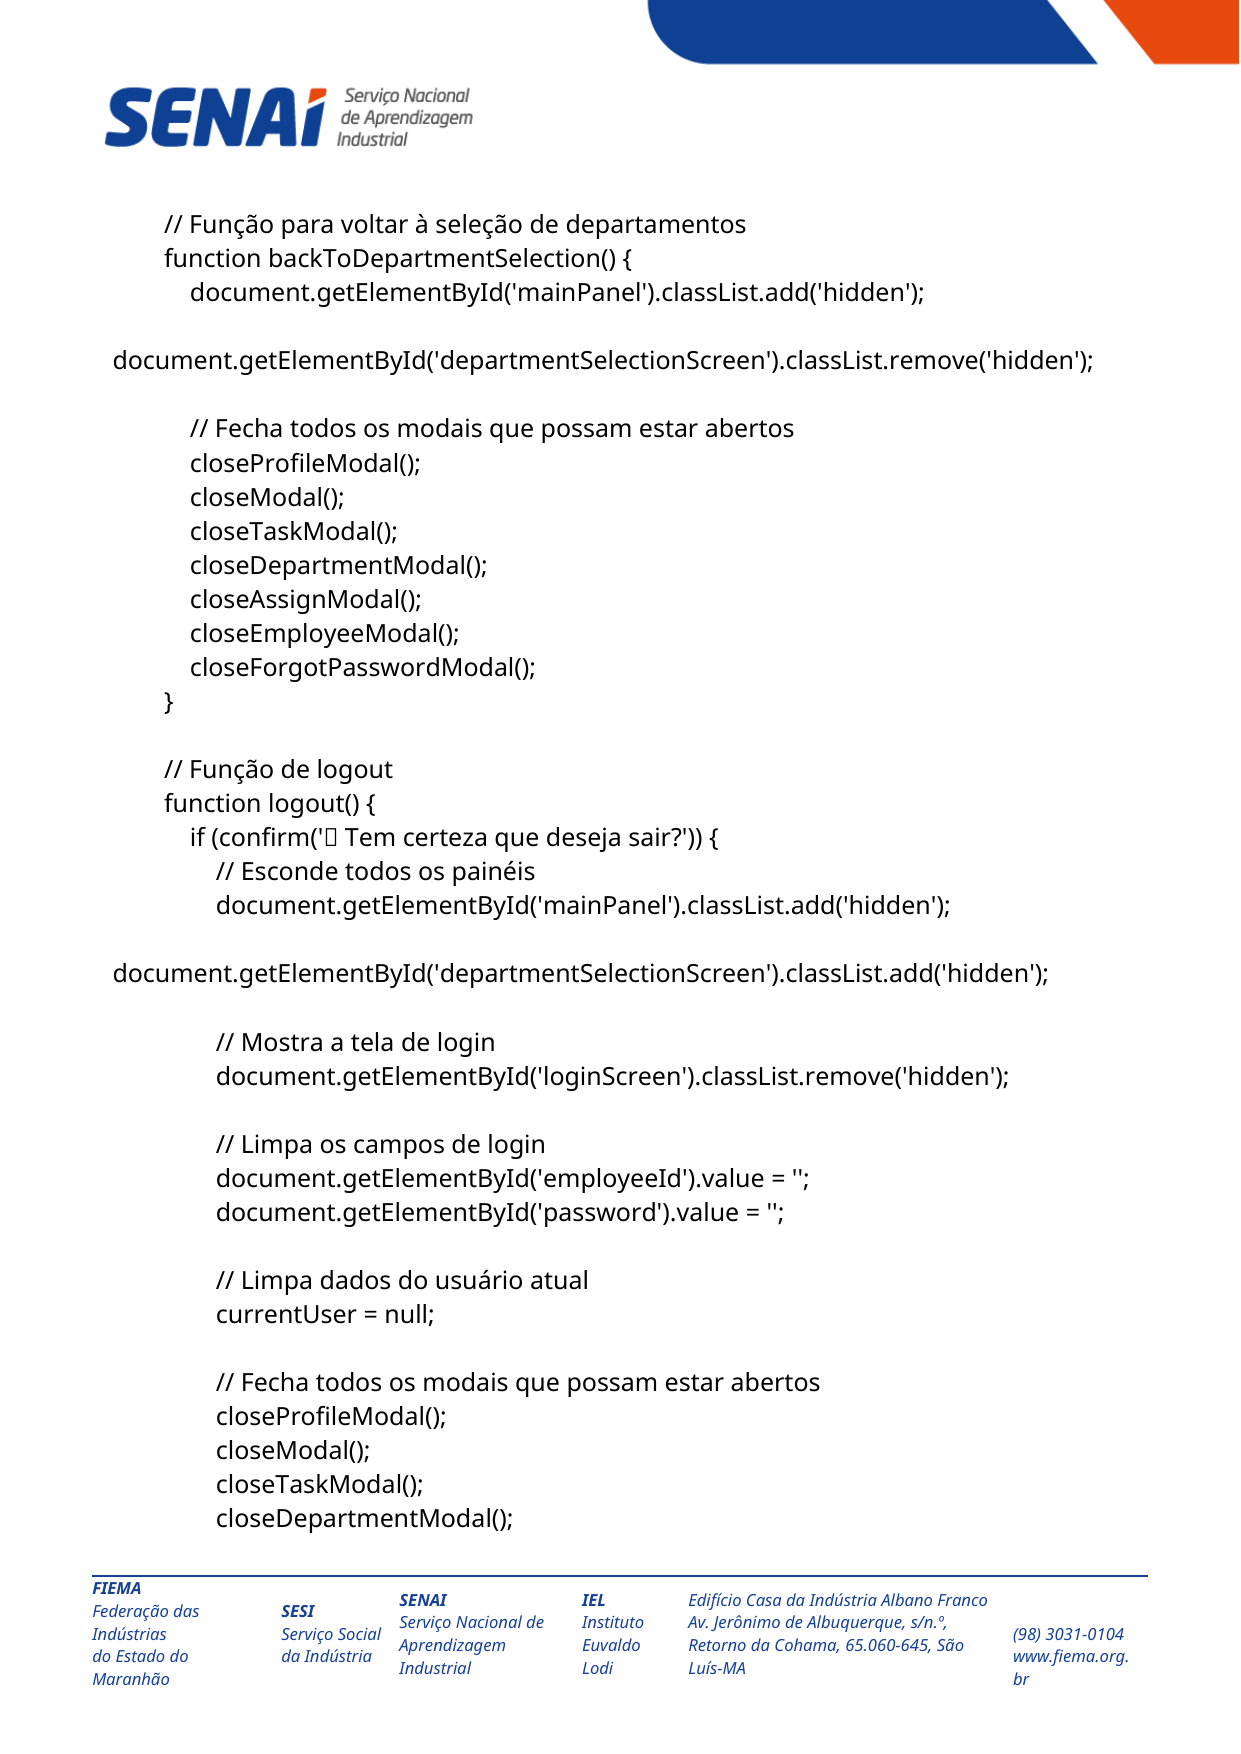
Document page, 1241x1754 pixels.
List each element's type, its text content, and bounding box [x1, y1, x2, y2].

text closeForgotPasswordModal(); [112, 649, 1128, 684]
text currentUser = null; [112, 1297, 1128, 1331]
text // Limpa dados do usuário atual [112, 1263, 1128, 1297]
text document.getElementById('mainPanel').classList.add('hidden'); [112, 888, 1128, 922]
text document.getElementById('mainPanel').classList.add('hidden'); [112, 275, 1128, 309]
text closeAssignModal(); [112, 581, 1128, 616]
text closeDepartmentModal(); [112, 1501, 1128, 1535]
text // Esconde todos os painéis [112, 854, 1128, 888]
picture [0, 0, 1239, 1753]
text closeTaskModal(); [112, 1467, 1128, 1501]
text // Fecha todos os modais que possam estar abertos [112, 411, 1128, 445]
text document.getElementById('departmentSelectionScreen').classList.remove('hidden'); [112, 309, 1128, 377]
text function logout() { [112, 786, 1128, 820]
text // Mostra a tela de login [112, 1024, 1128, 1058]
text function backToDepartmentSelection() { [112, 241, 1128, 275]
text // Função de logout [112, 752, 1128, 786]
text closeProfileModal(); [112, 1399, 1128, 1433]
text document.getElementById('loginScreen').classList.remove('hidden'); [112, 1058, 1128, 1092]
text } [112, 684, 1128, 718]
text closeModal(); [112, 1433, 1128, 1467]
text closeTaskModal(); [112, 513, 1128, 547]
text // Fecha todos os modais que possam estar abertos [112, 1365, 1128, 1399]
text closeDepartmentModal(); [112, 547, 1128, 581]
text document.getElementById('departmentSelectionScreen').classList.add('hidden'); [112, 922, 1128, 990]
text closeProfileModal(); [112, 445, 1128, 479]
text // Limpa os campos de login [112, 1126, 1128, 1161]
text // Função para voltar à seleção de departamentos [112, 207, 1128, 241]
text closeModal(); [112, 479, 1128, 513]
text closeEmployeeModal(); [112, 616, 1128, 649]
text document.getElementById('employeeId').value = ''; [112, 1161, 1128, 1194]
text document.getElementById('password').value = ''; [112, 1194, 1128, 1229]
text if (confirm('🚪 Tem certeza que deseja sair?')) { [112, 820, 1128, 854]
